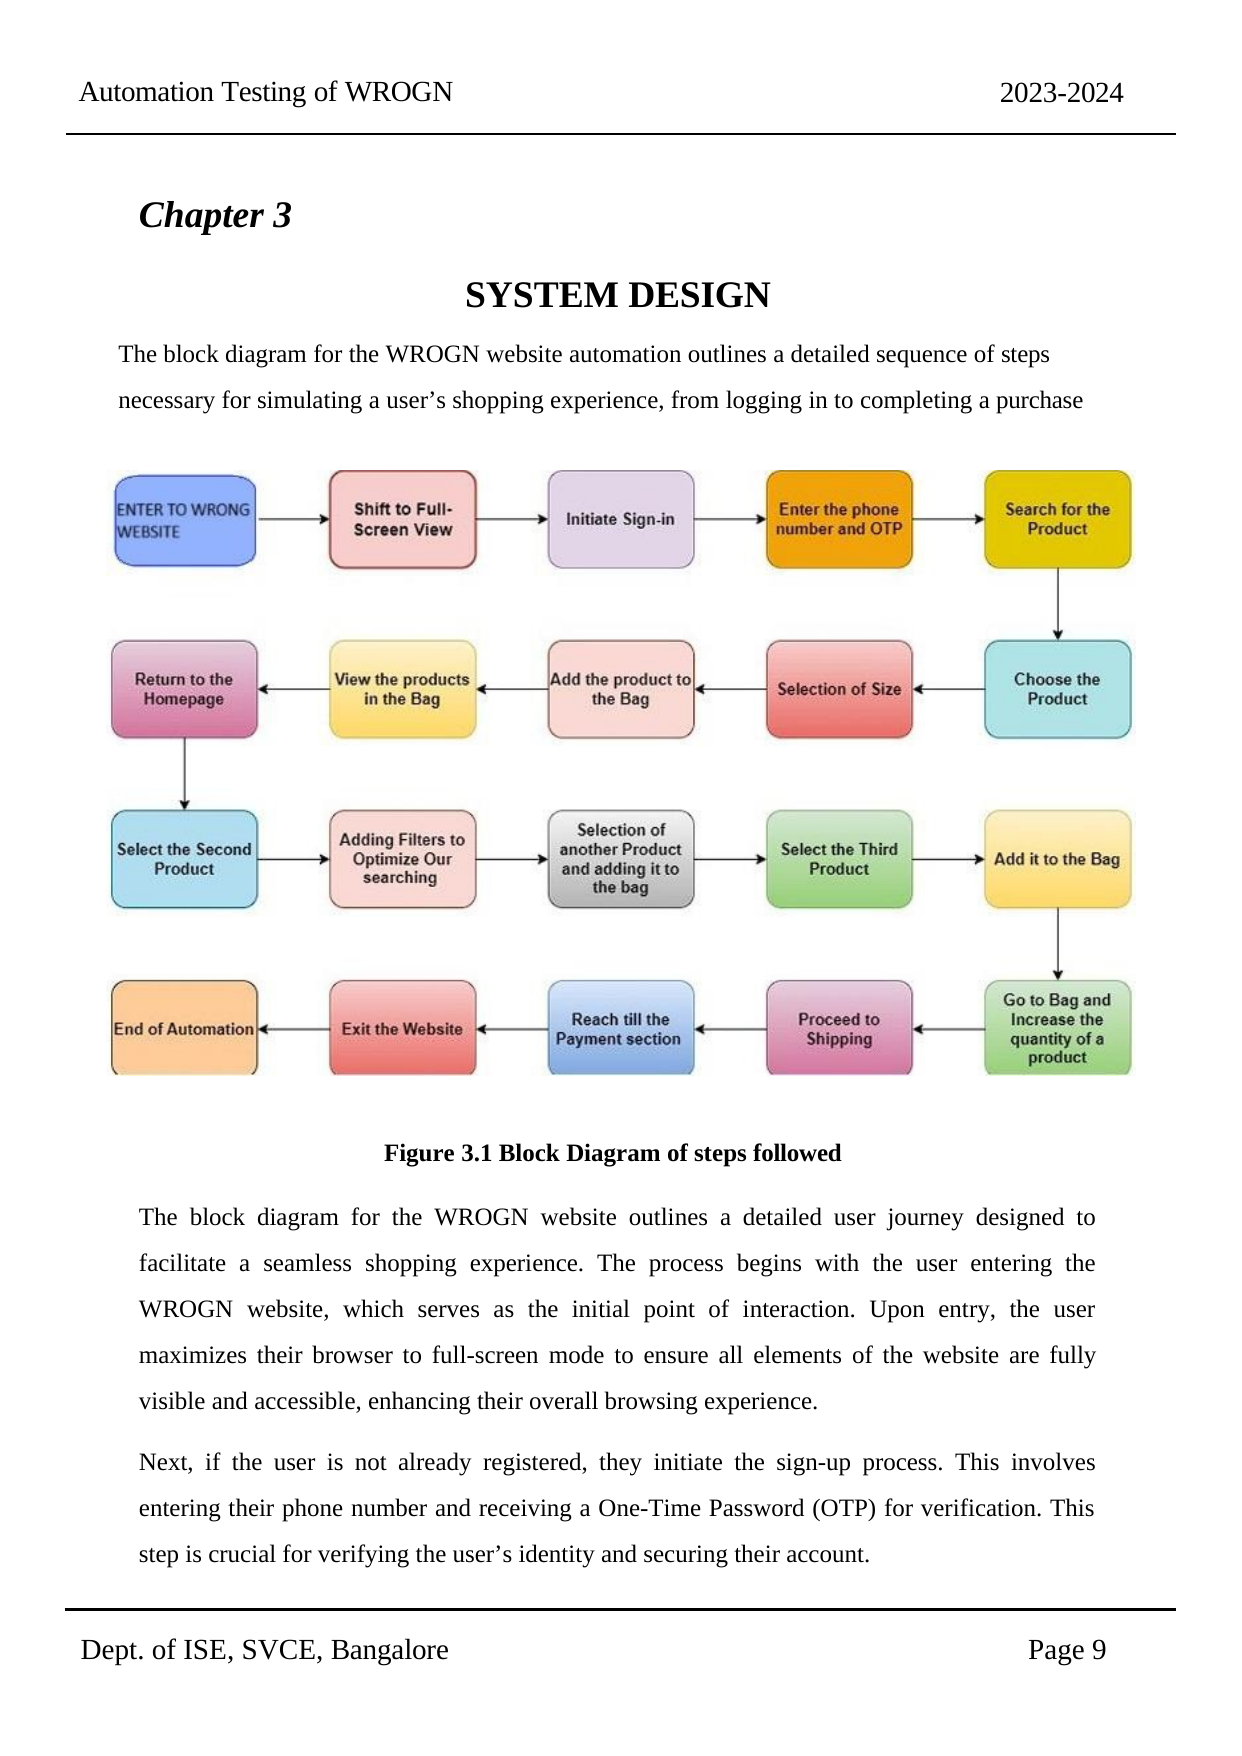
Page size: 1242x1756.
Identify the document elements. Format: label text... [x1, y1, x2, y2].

text The block diagram for the WROGN website automation outlines a detailed sequence of steps [118, 339, 1158, 368]
subtitle Figure 3.1 Block Diagram of steps followed [131, 1138, 1095, 1167]
text Chapter 3 [139, 193, 1158, 236]
picture [106, 470, 1136, 1076]
text Next, if the user is not already registered, they initiate the sign-up process. This involves entering their phone number and receiving a One-Time Password (OTP) for verification. This step is crucial for verifying the user’s identity and securing their account. [139, 1447, 1096, 1567]
subtitle SYSTEM DESIGN [131, 272, 1105, 315]
text necessary for simulating a user’s shopping experience, from logging in to completing a purchase [118, 385, 1158, 414]
text The block diagram for the WROGN website outlines a detailed user journey designed to facilitate a seamless shopping experience. The process begins with the user entering the WROGN website, which serves as the initial point of interaction. Upon entry, the user maximizes their browser to full-screen mode to ensure all elements of the website are fully visible and accessible, enhancing their overall browsing experience. [139, 1202, 1097, 1415]
